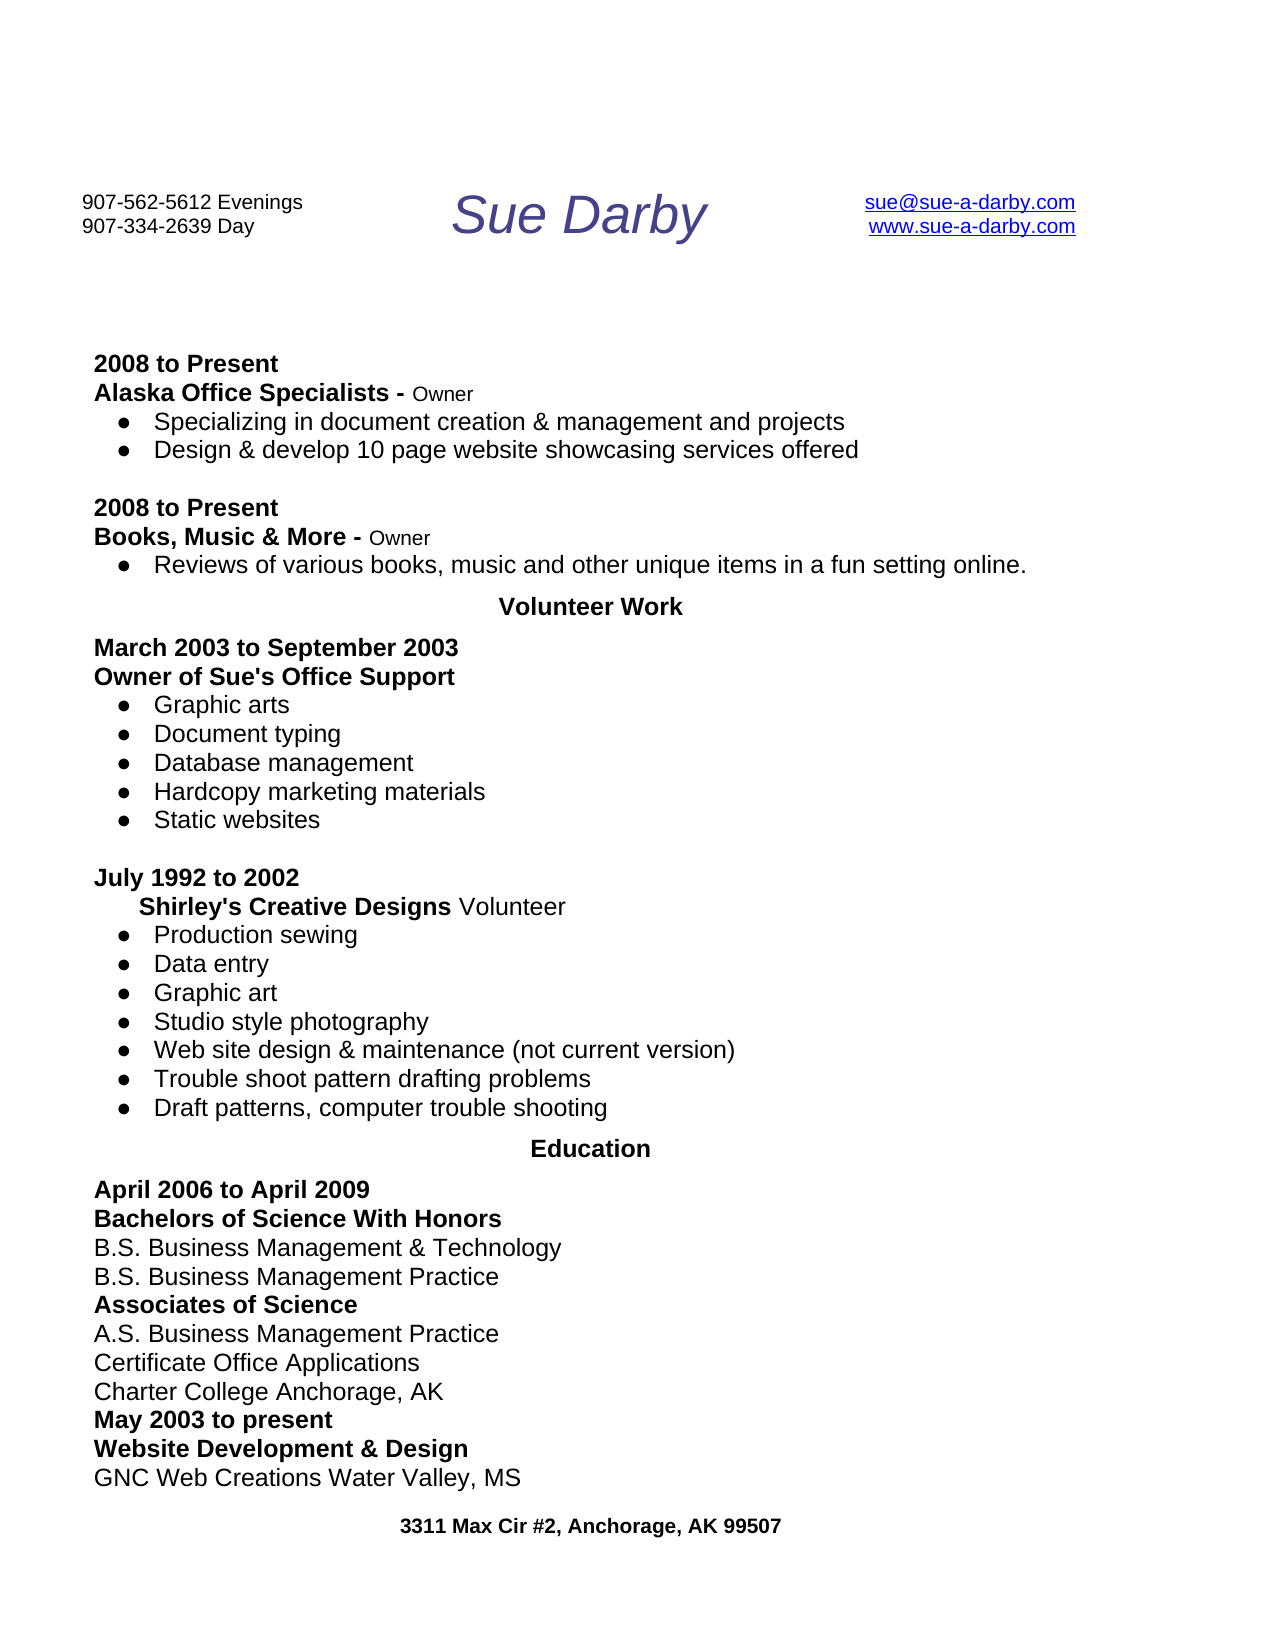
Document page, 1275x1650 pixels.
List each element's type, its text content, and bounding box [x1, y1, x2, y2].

list Studio style photography [116, 1007, 1087, 1035]
text May 2003 to present [94, 1405, 1087, 1434]
list Design & develop 10 page website showcasing services offered [116, 435, 1087, 464]
list Reviews of various books, music and other unique items in a fun setting online. [116, 550, 1087, 579]
list Trouble shoot pattern drafting problems [116, 1064, 1087, 1093]
list Draft patterns, computer trouble shooting [116, 1093, 1087, 1122]
text Books, Music & More - Owner [94, 522, 1087, 550]
text March 2003 to September 2003 [94, 633, 1087, 662]
text Website Development & Design [94, 1434, 1087, 1463]
list Hardcopy marketing materials [116, 777, 1087, 805]
text A.S. Business Management Practice [94, 1319, 1087, 1348]
text 2008 to Present [94, 493, 1087, 522]
list Specializing in document creation & management and projects [116, 407, 1087, 435]
text July 1992 to 2002 [94, 863, 1087, 892]
list Production sewing [116, 920, 1087, 949]
list Document typing [116, 719, 1087, 748]
text B.S. Business Management & Technology [94, 1233, 1087, 1262]
list Data entry [116, 949, 1087, 978]
text GNC Web Creations Water Valley, MS [94, 1463, 1087, 1492]
text Certificate Office Applications [94, 1348, 1087, 1377]
list Static websites [116, 805, 1087, 834]
list Web site design & maintenance (not current version) [116, 1035, 1087, 1064]
text Shirley's Creative Designs Volunteer [139, 892, 1087, 920]
text Associates of Science [94, 1290, 1087, 1319]
text Alaska Office Specialists - Owner [94, 378, 1087, 407]
text B.S. Business Management Practice [94, 1262, 1087, 1290]
list Graphic arts [116, 690, 1087, 719]
text Charter College Anchorage, AK [94, 1377, 1087, 1405]
text Owner of Sue's Office Support [94, 662, 1087, 690]
text Bachelors of Science With Honors [94, 1204, 1087, 1233]
list Database management [116, 748, 1087, 777]
text Volunteer Work [94, 592, 1087, 620]
list Graphic art [116, 978, 1087, 1007]
text 2008 to Present [94, 349, 1087, 378]
text Education [94, 1134, 1087, 1163]
text April 2006 to April 2009 [94, 1175, 1087, 1204]
